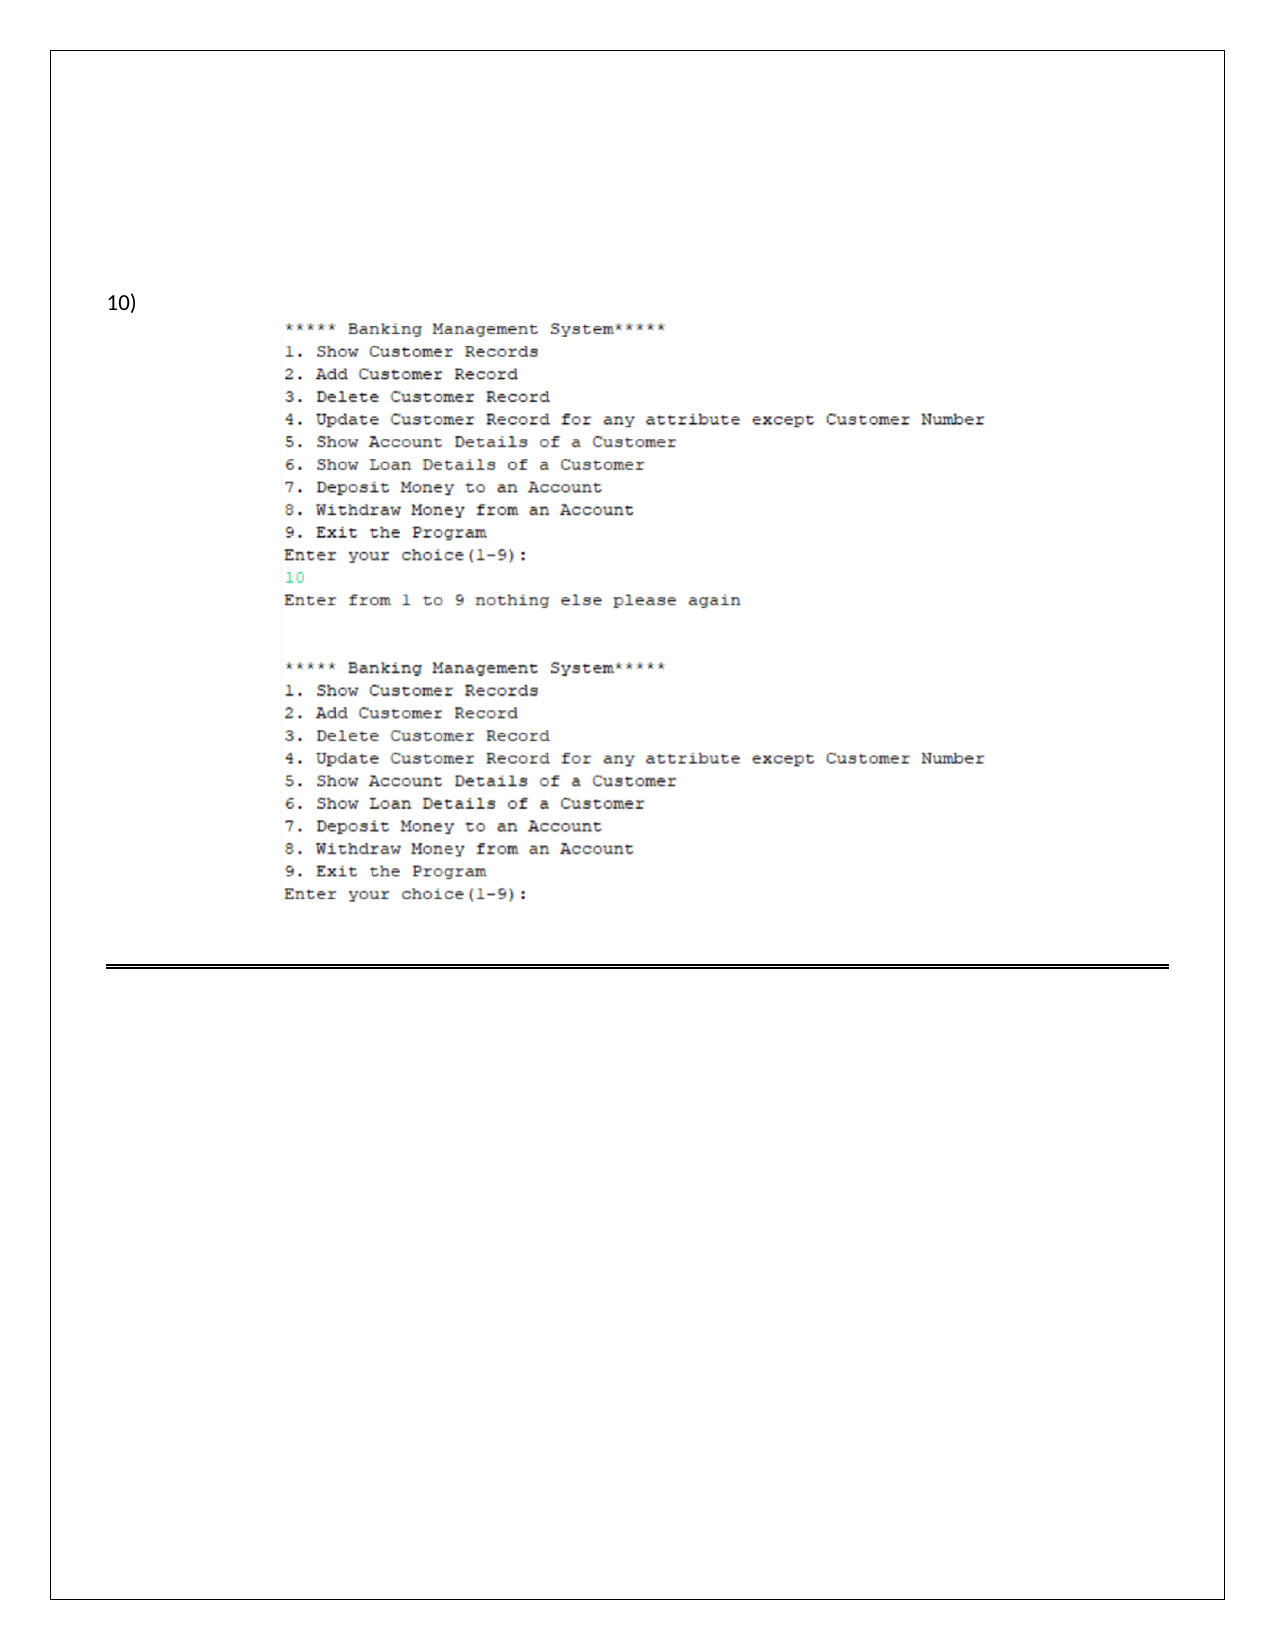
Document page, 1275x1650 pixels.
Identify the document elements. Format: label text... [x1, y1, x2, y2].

text 10) [106, 288, 1169, 316]
picture [281, 317, 994, 902]
